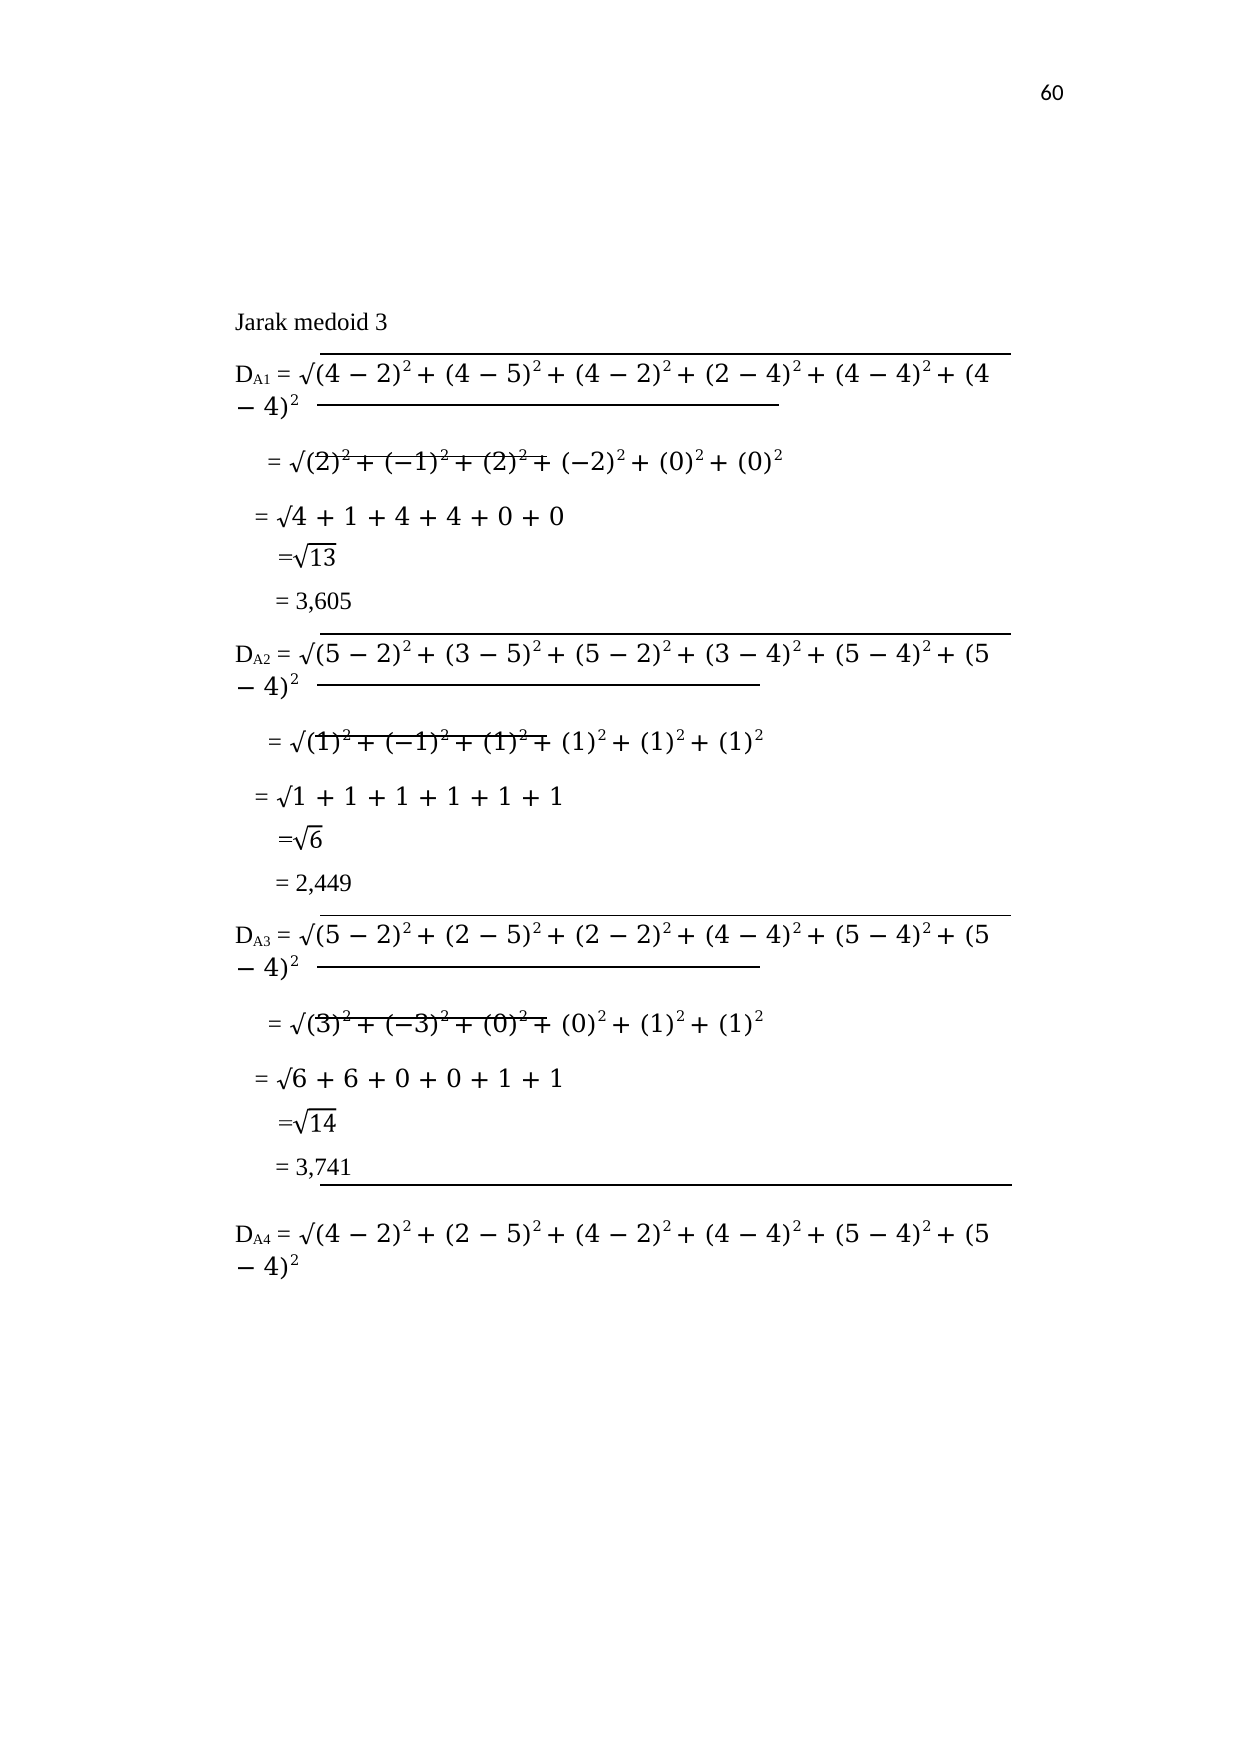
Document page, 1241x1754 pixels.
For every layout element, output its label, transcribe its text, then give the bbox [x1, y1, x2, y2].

text = √6 + 6 + 0 + 0 + 1 + 1 [235, 1062, 1013, 1093]
picture [278, 542, 337, 568]
text Jarak medoid 3 [235, 307, 1009, 336]
text = √(1)2 + (−1)2 + (1)2 + (1)2 + (1)2 + (1)2 [235, 726, 1013, 756]
text DA4 = √(4 − 2)2 + (2 − 5)2 + (4 − 2)2 + (4 − 4)2 + (5 − 4)2 + (5 − 4)2 [235, 1217, 1013, 1281]
text = √4 + 1 + 4 + 4 + 0 + 0 [235, 501, 1013, 531]
text = √(3)2 + (−3)2 + (0)2 + (0)2 + (1)2 + (1)2 [235, 1007, 1013, 1037]
text = 2,449 [235, 868, 1013, 897]
text = √1 + 1 + 1 + 1 + 1 + 1 [235, 781, 1013, 811]
text DA3 = √(5 − 2)2 + (2 − 5)2 + (2 − 2)2 + (4 − 4)2 + (5 − 4)2 + (5 − 4)2 [235, 919, 1013, 982]
picture [278, 1107, 337, 1134]
text DA1 = √(4 − 2)2 + (4 − 5)2 + (4 − 2)2 + (2 − 4)2 + (4 − 4)2 + (4 − 4)2 [235, 357, 1013, 421]
picture [278, 824, 323, 850]
text = 3,741 [235, 1152, 1013, 1180]
text = 3,605 [235, 586, 1013, 615]
text DA2 = √(5 − 2)2 + (3 − 5)2 + (5 − 2)2 + (3 − 4)2 + (5 − 4)2 + (5 − 4)2 [235, 637, 1013, 701]
text = √(2)2 + (−1)2 + (2)2 + (−2)2 + (0)2 + (0)2 [235, 446, 1013, 476]
